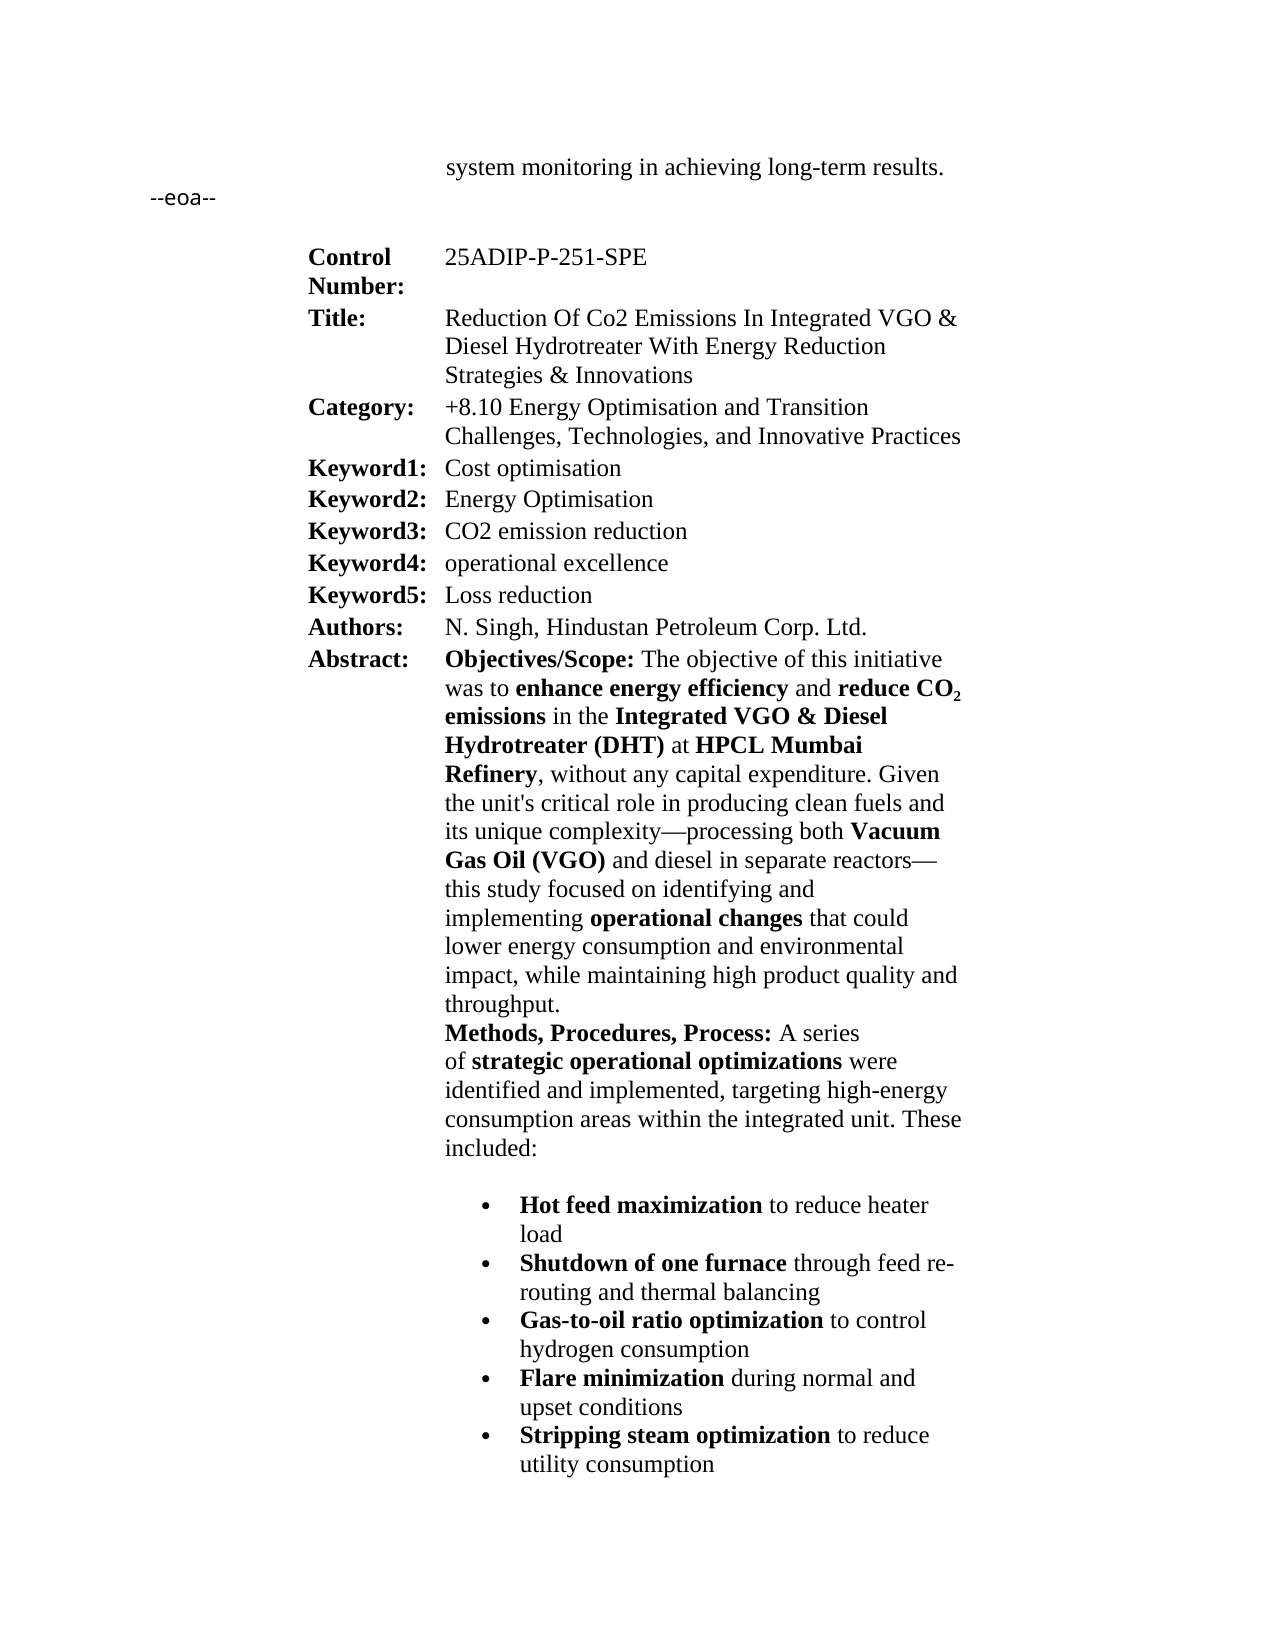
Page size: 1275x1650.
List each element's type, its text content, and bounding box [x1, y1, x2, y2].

table_header [150, 150, 1125, 182]
text --eoa-- [150, 182, 1125, 212]
table_header [150, 241, 1125, 1480]
